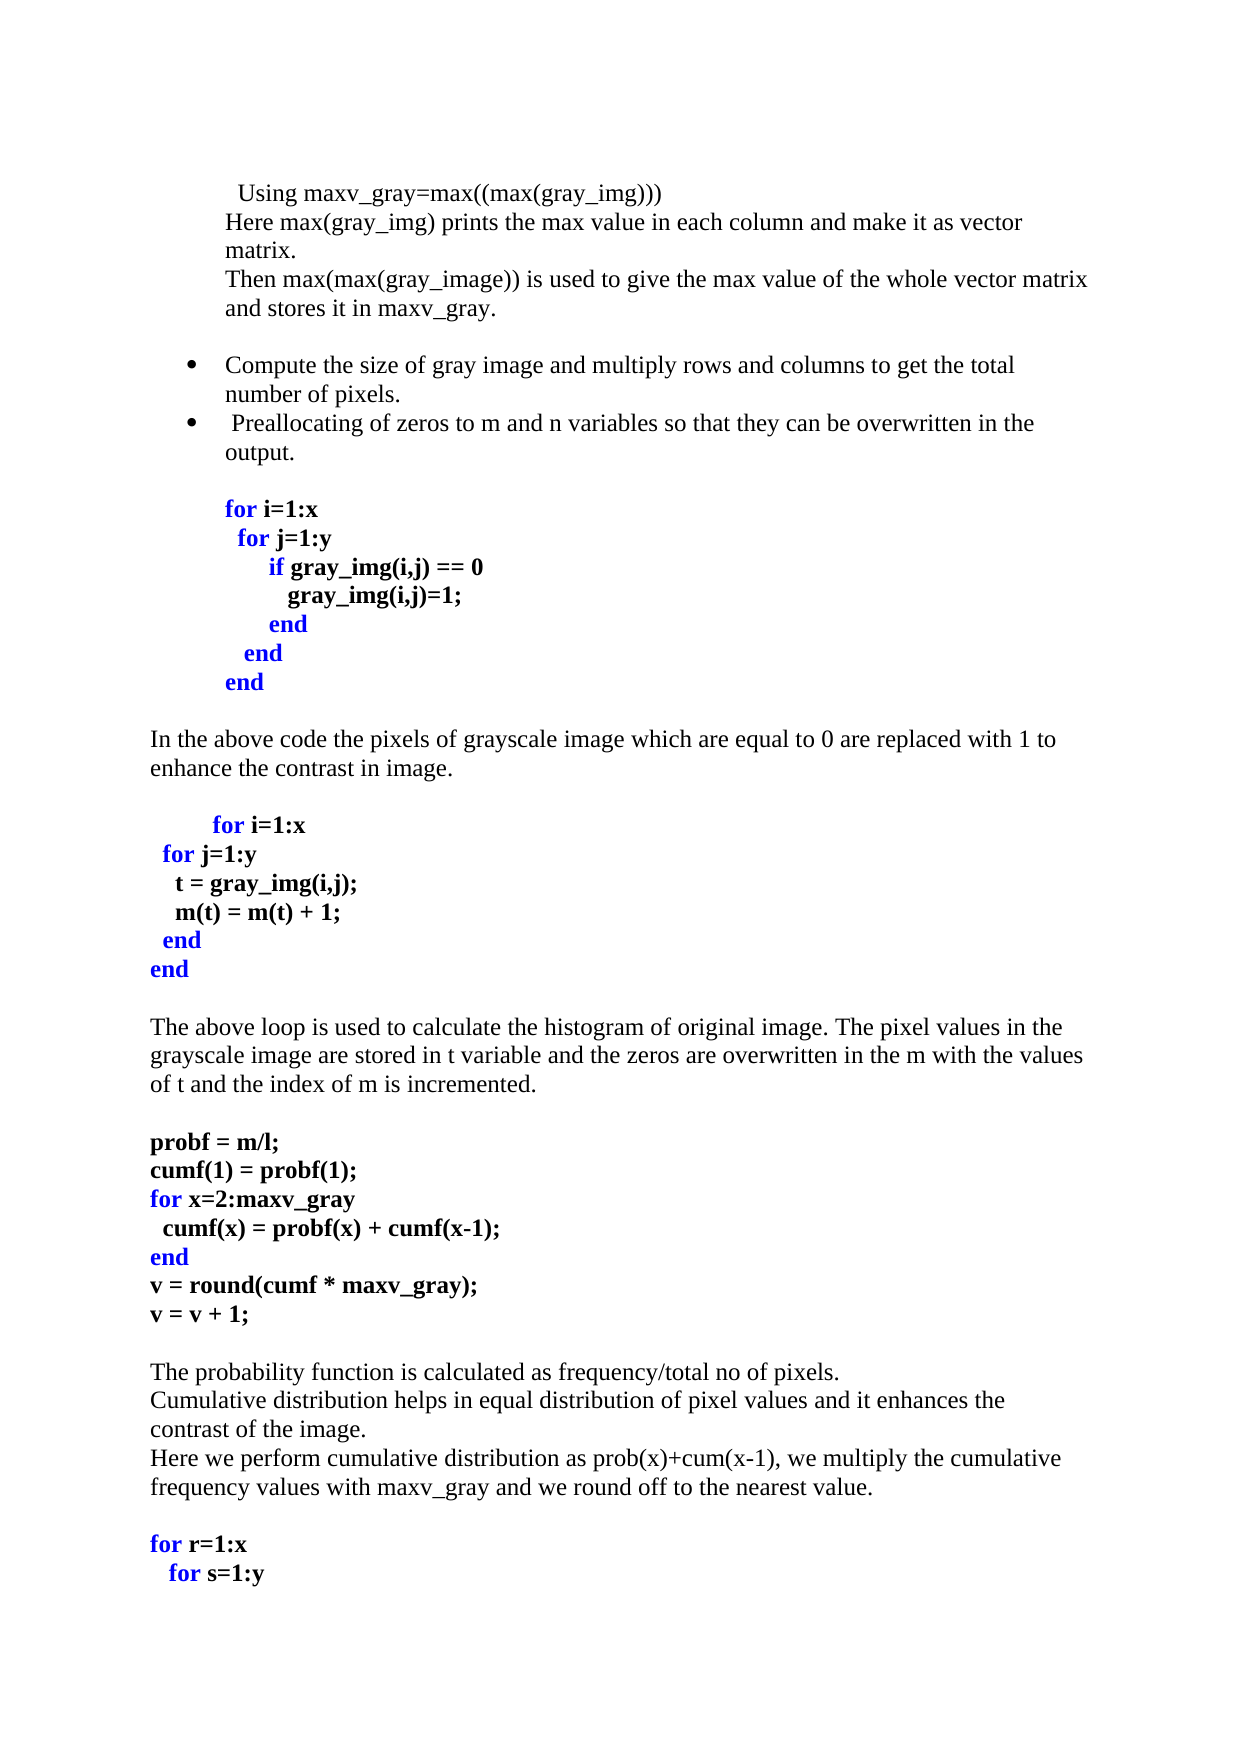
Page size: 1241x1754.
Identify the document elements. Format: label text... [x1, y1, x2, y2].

text for x=2:maxv_gray [150, 1184, 1090, 1213]
list Here max(gray_img) prints the max value in each column and make it as vector matrix. [225, 207, 1090, 264]
text for i=1:x [150, 811, 1090, 839]
text for s=1:y [150, 1558, 1090, 1587]
text m(t) = m(t) + 1; [150, 897, 1090, 926]
list Preallocating of zeros to m and n variables so that they can be overwritten in the output. [187, 408, 1090, 466]
text end [150, 954, 1090, 983]
text if gray_img(i,j) == 0 [150, 552, 1090, 581]
text t = gray_img(i,j); [150, 868, 1090, 897]
text Here we perform cumulative distribution as prob(x)+cum(x-1), we multiply the cumulative frequency values with maxv_gray and we round off to the nearest value. [150, 1443, 1090, 1501]
text for i=1:x [225, 494, 1090, 523]
text The probability function is calculated as frequency/total no of pixels. [150, 1357, 1090, 1386]
text end [150, 667, 1090, 696]
text for r=1:x [150, 1529, 1090, 1558]
text cumf(1) = probf(1); [150, 1156, 1090, 1184]
text v = v + 1; [150, 1299, 1090, 1328]
text end [150, 926, 1090, 954]
text The above loop is used to calculate the histogram of original image. The pixel values in the grayscale image are stored in t variable and the zeros are overwritten in the m with the values of t and the index of m is incremented. [150, 1012, 1090, 1098]
text cumf(x) = probf(x) + cumf(x-1); [150, 1213, 1090, 1242]
list Compute the size of gray image and multiply rows and columns to get the total number of pixels. [187, 351, 1090, 408]
list Then max(max(gray_image)) is used to give the max value of the whole vector matrix and stores it in maxv_gray. [225, 264, 1090, 322]
text Cumulative distribution helps in equal distribution of pixel values and it enhances the contrast of the image. [150, 1386, 1090, 1443]
text probf = m/l; [150, 1127, 1090, 1156]
text v = round(cumf * maxv_gray); [150, 1271, 1090, 1299]
text end [150, 638, 1090, 667]
text end [150, 1242, 1090, 1271]
text end [150, 609, 1090, 638]
text for j=1:y [150, 839, 1090, 868]
text In the above code the pixels of grayscale image which are equal to 0 are replaced with 1 to enhance the contrast in image. [150, 724, 1090, 782]
text for j=1:y [150, 523, 1090, 552]
list Using maxv_gray=max((max(gray_img))) [225, 178, 1090, 207]
text gray_img(i,j)=1; [150, 581, 1090, 609]
